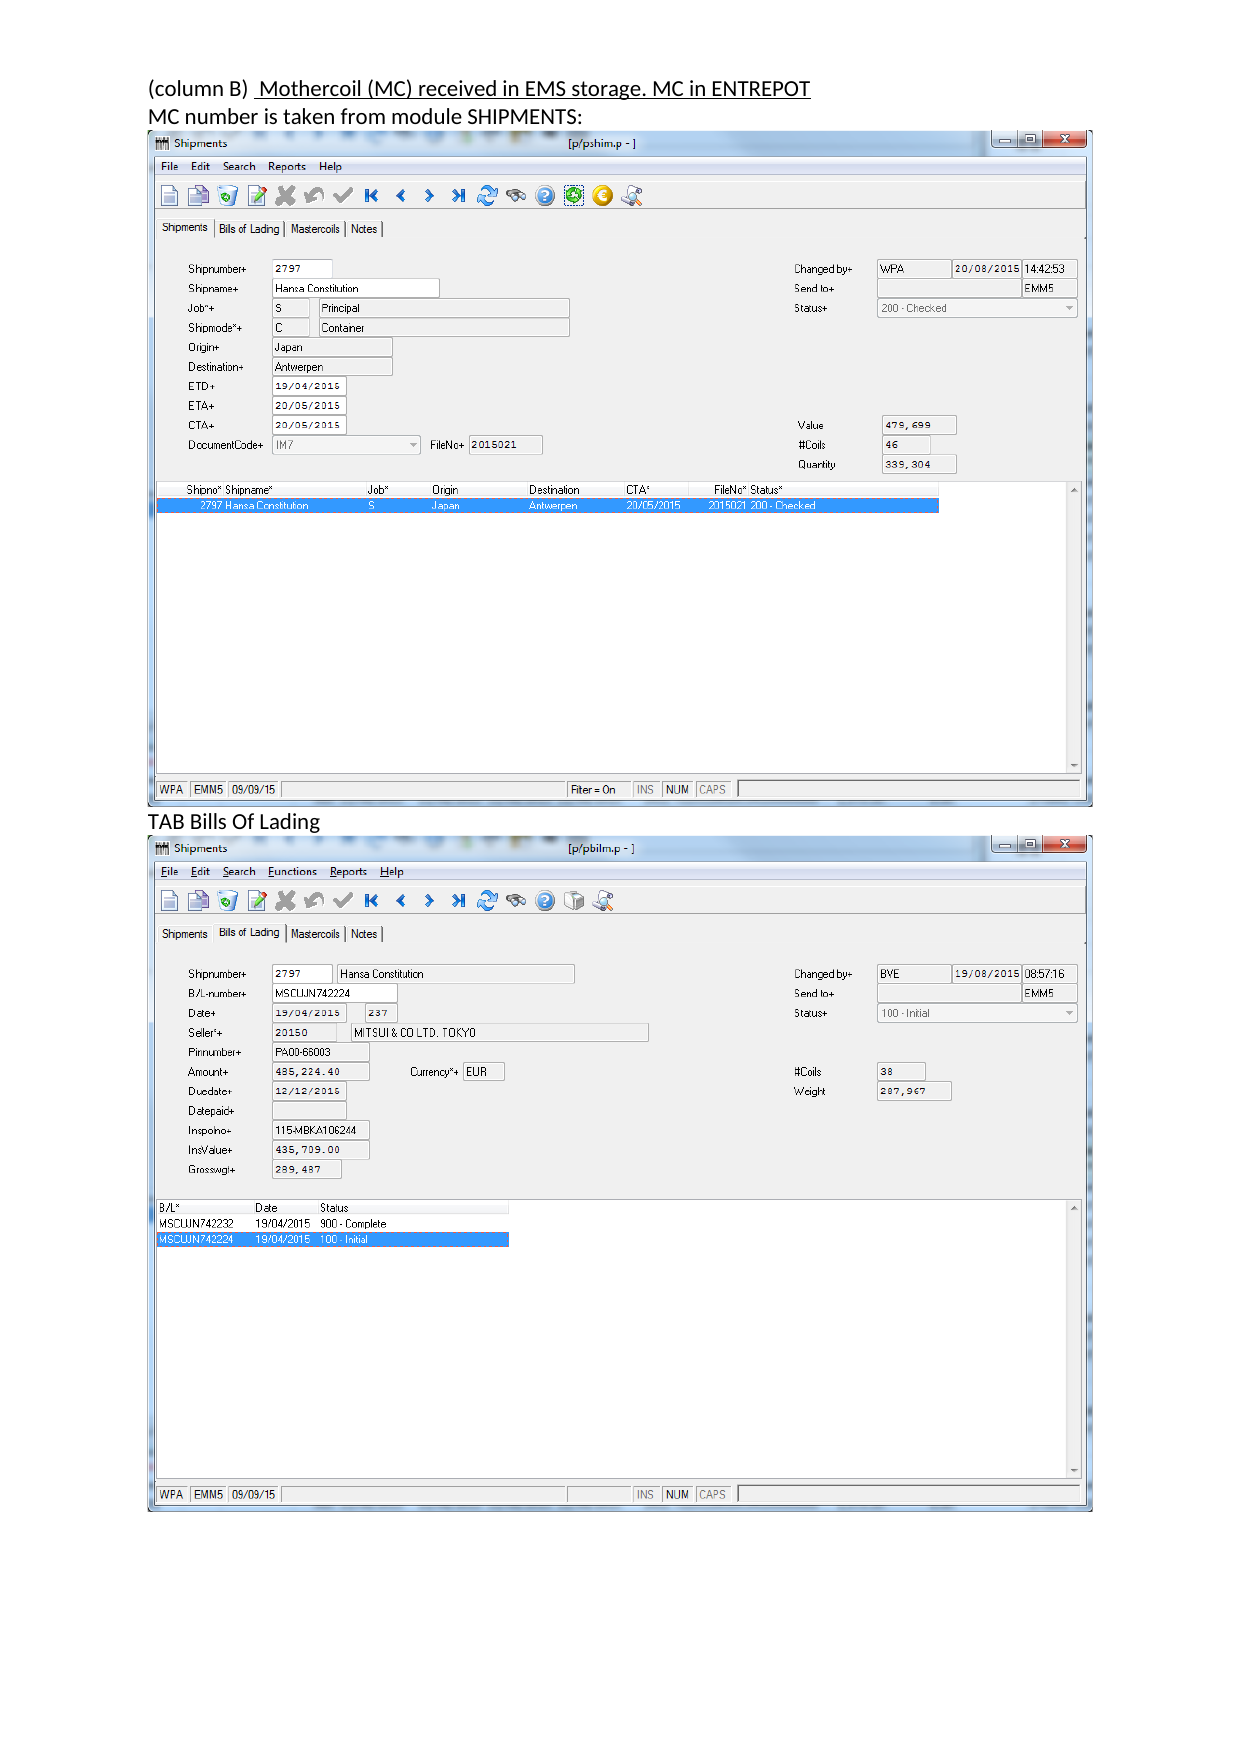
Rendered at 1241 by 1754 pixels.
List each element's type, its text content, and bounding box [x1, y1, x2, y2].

picture [147, 835, 1093, 1512]
text (column B) Mothercoil (MC) received in EMS storage. MC in ENTREPOT [148, 74, 1093, 102]
picture [147, 130, 1093, 807]
text MC number is taken from module SHIPMENTS: [148, 102, 1093, 130]
text TAB Bills Of Lading [148, 807, 1093, 835]
